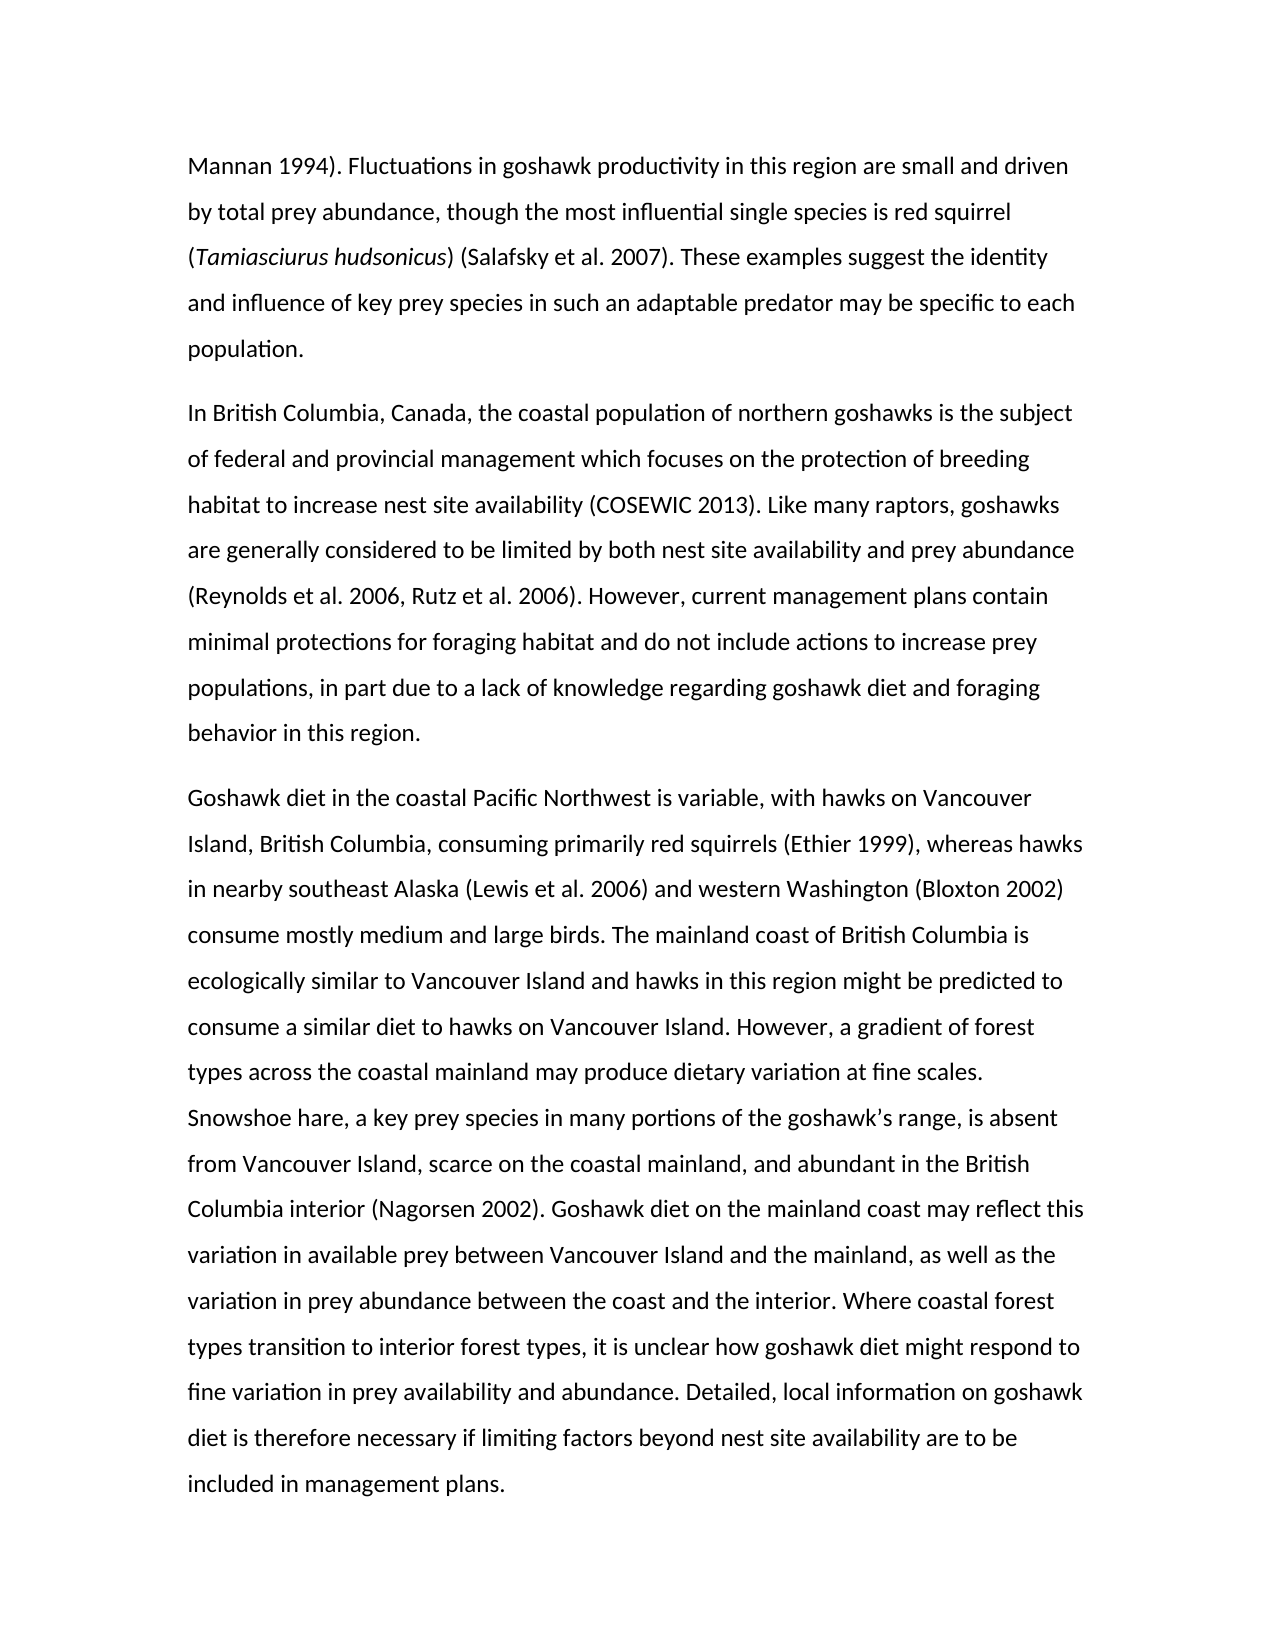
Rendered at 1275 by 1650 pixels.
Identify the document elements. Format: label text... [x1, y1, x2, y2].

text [187, 150, 1087, 363]
text Goshawk diet in the coastal Pacific Northwest is variable, with hawks on Vancouver Island, British Columbia, consuming primarily red squirrels (Ethier 1999), whereas hawks in nearby southeast Alaska (Lewis et al. 2006) and western Washington (Bloxton 2002) consume mostly medium and large birds. The mainland coast of British Columbia is ecologically similar to Vancouver Island and hawks in this region might be predicted to consume a similar diet to hawks on Vancouver Island. However, a gradient of forest types across the coastal mainland may produce dietary variation at fine scales. Snowshoe hare, a key prey species in many portions of the goshawk’s range, is absent from Vancouver Island, scarce on the coastal mainland, and abundant in the British Columbia interior (Nagorsen 2002). Goshawk diet on the mainland coast may reflect this variation in available prey between Vancouver Island and the mainland, as well as the variation in prey abundance between the coast and the interior. Where coastal forest types transition to interior forest types, it is unclear how goshawk diet might respond to fine variation in prey availability and abundance. Detailed, local information on goshawk diet is therefore necessary if limiting factors beyond nest site availability are to be included in management plans. [187, 782, 1087, 1498]
text In British Columbia, Canada, the coastal population of northern goshawks is the subject of federal and provincial management which focuses on the protection of breeding habitat to increase nest site availability (COSEWIC 2013). Like many raptors, goshawks are generally considered to be limited by both nest site availability and prey abundance (Reynolds et al. 2006, Rutz et al. 2006). However, current management plans contain minimal protections for foraging habitat and do not include actions to increase prey populations, in part due to a lack of knowledge regarding goshawk diet and foraging behavior in this region. [187, 397, 1087, 748]
